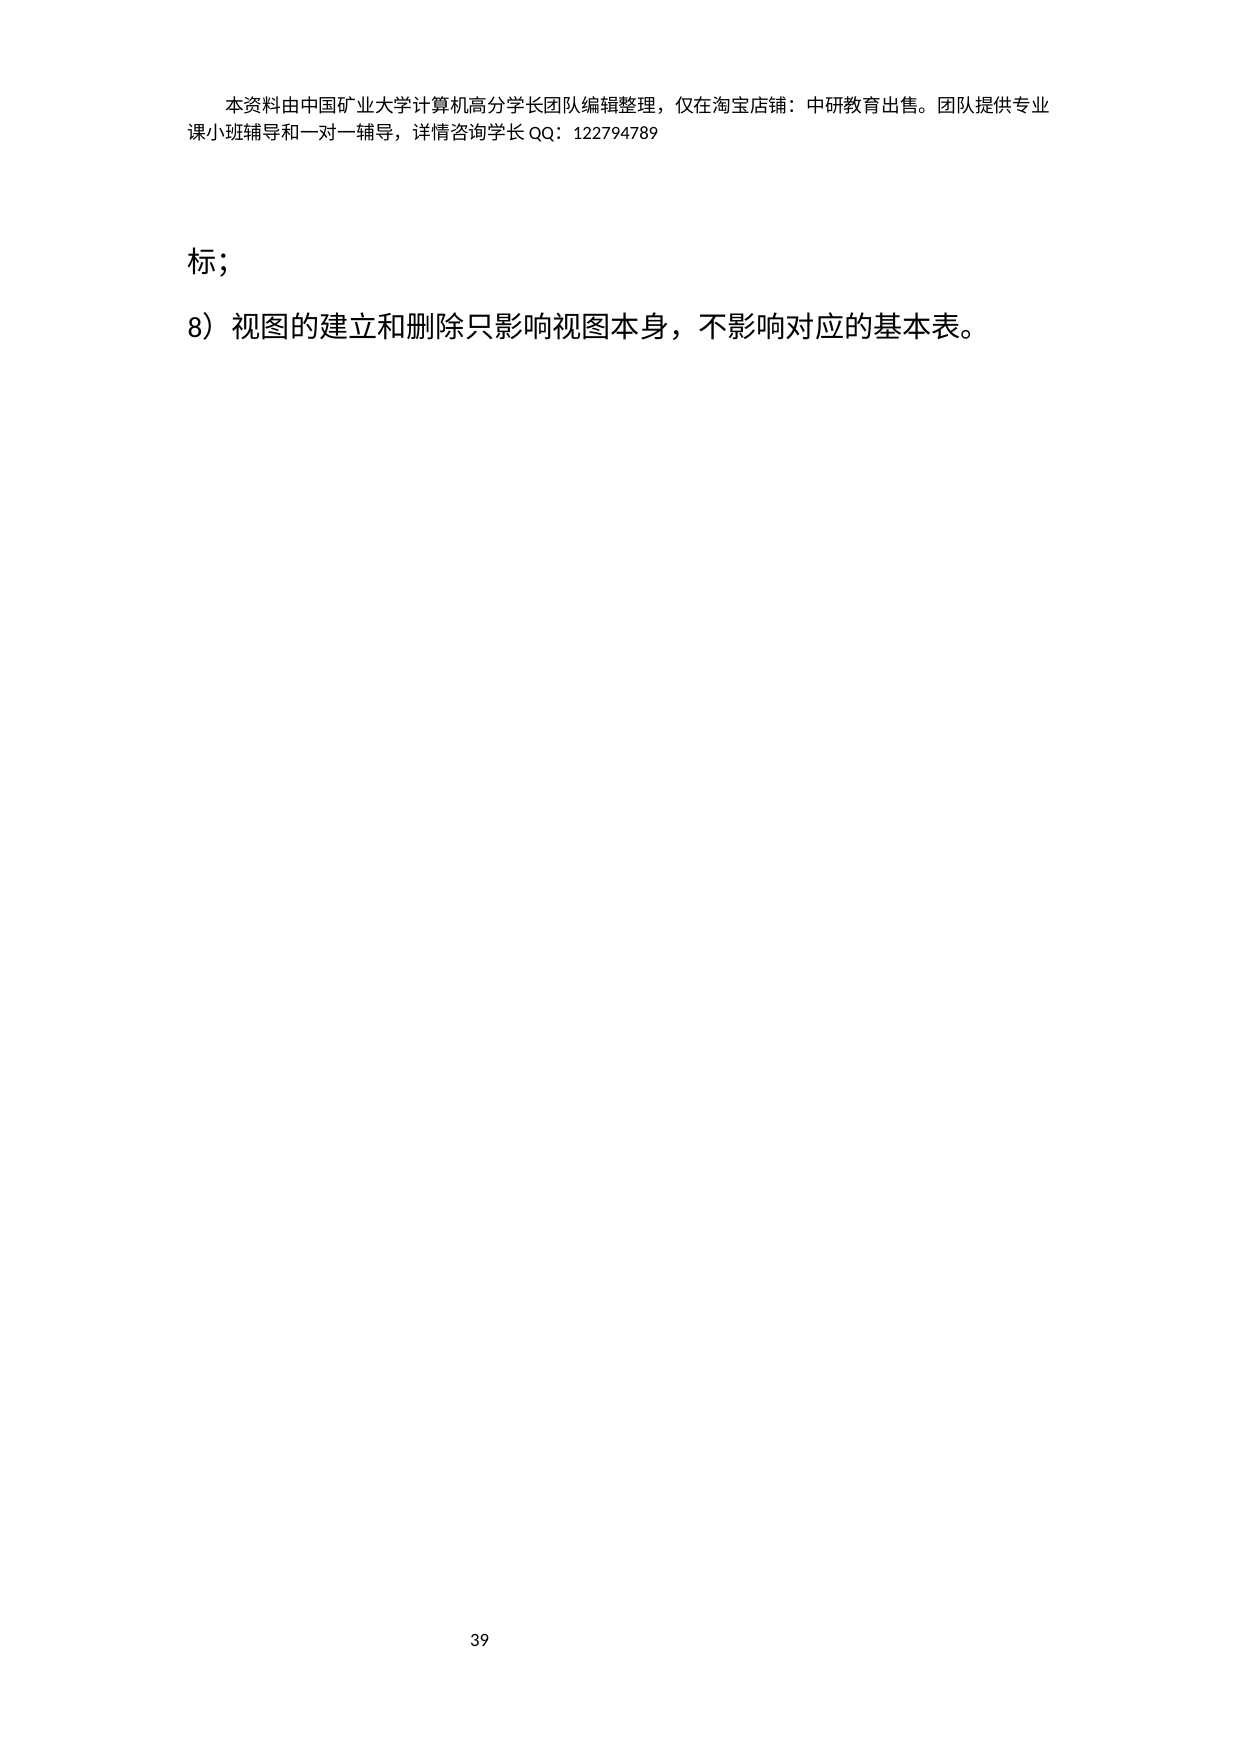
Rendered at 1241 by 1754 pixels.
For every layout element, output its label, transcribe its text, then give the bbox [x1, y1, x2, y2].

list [187, 227, 1053, 292]
list 视图的建立和删除只影响视图本身，不影响对应的基本表。 [187, 292, 1053, 357]
